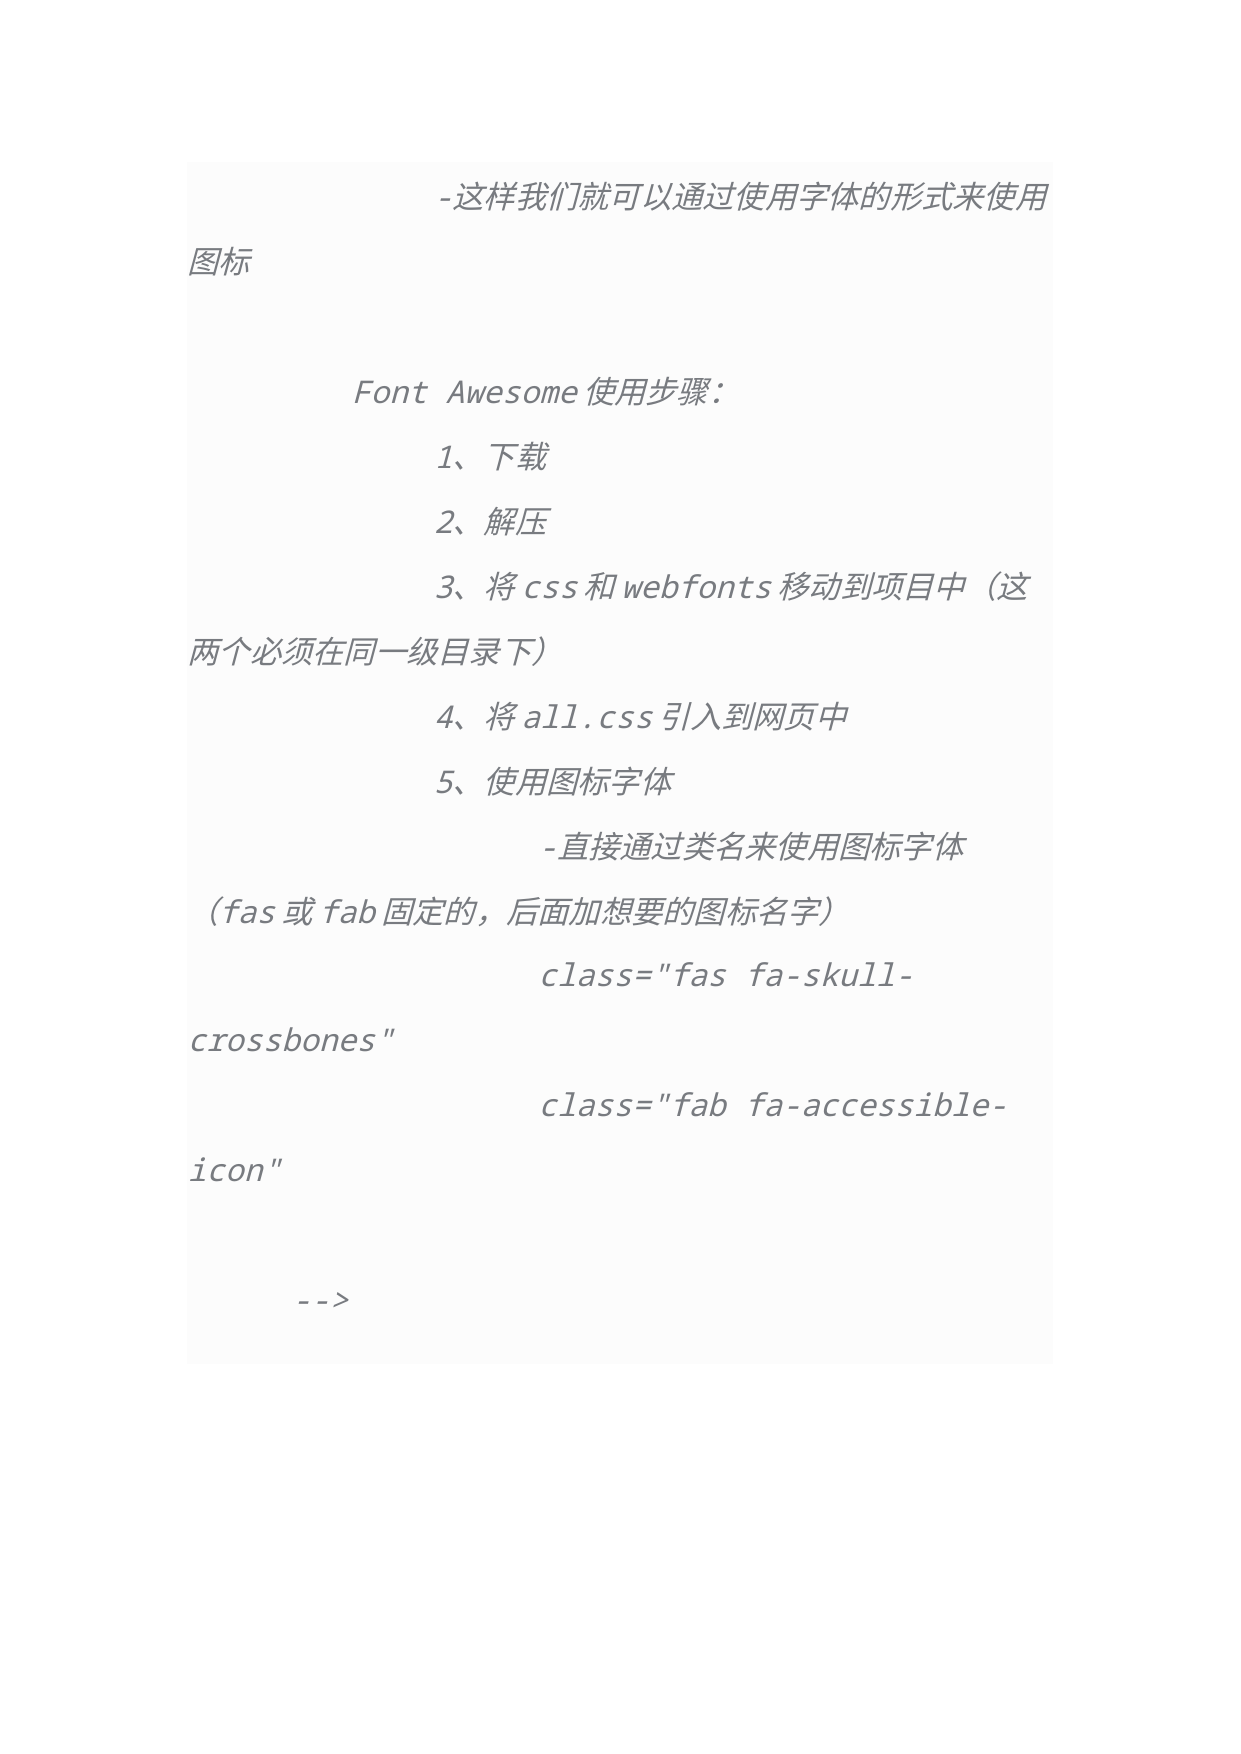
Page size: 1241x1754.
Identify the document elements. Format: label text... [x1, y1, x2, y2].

text 1、下载 [187, 422, 1053, 487]
text class="fab fa-accessible-icon" [187, 1072, 1053, 1202]
text class="fas fa-skull-crossbones" [187, 942, 1053, 1072]
text 3、将css和webfonts移动到项目中（这两个必须在同一级目录下） [187, 552, 1053, 682]
text 2、解压 [187, 487, 1053, 552]
text --> [187, 1267, 1053, 1332]
text -直接通过类名来使用图标字体（fas或fab固定的，后面加想要的图标名字） [187, 812, 1053, 942]
text Font Awesome使用步骤： [187, 357, 1053, 422]
text 4、将all.css引入到网页中 [187, 682, 1053, 747]
text 5、使用图标字体 [187, 747, 1053, 812]
text -这样我们就可以通过使用字体的形式来使用图标 [187, 162, 1053, 292]
